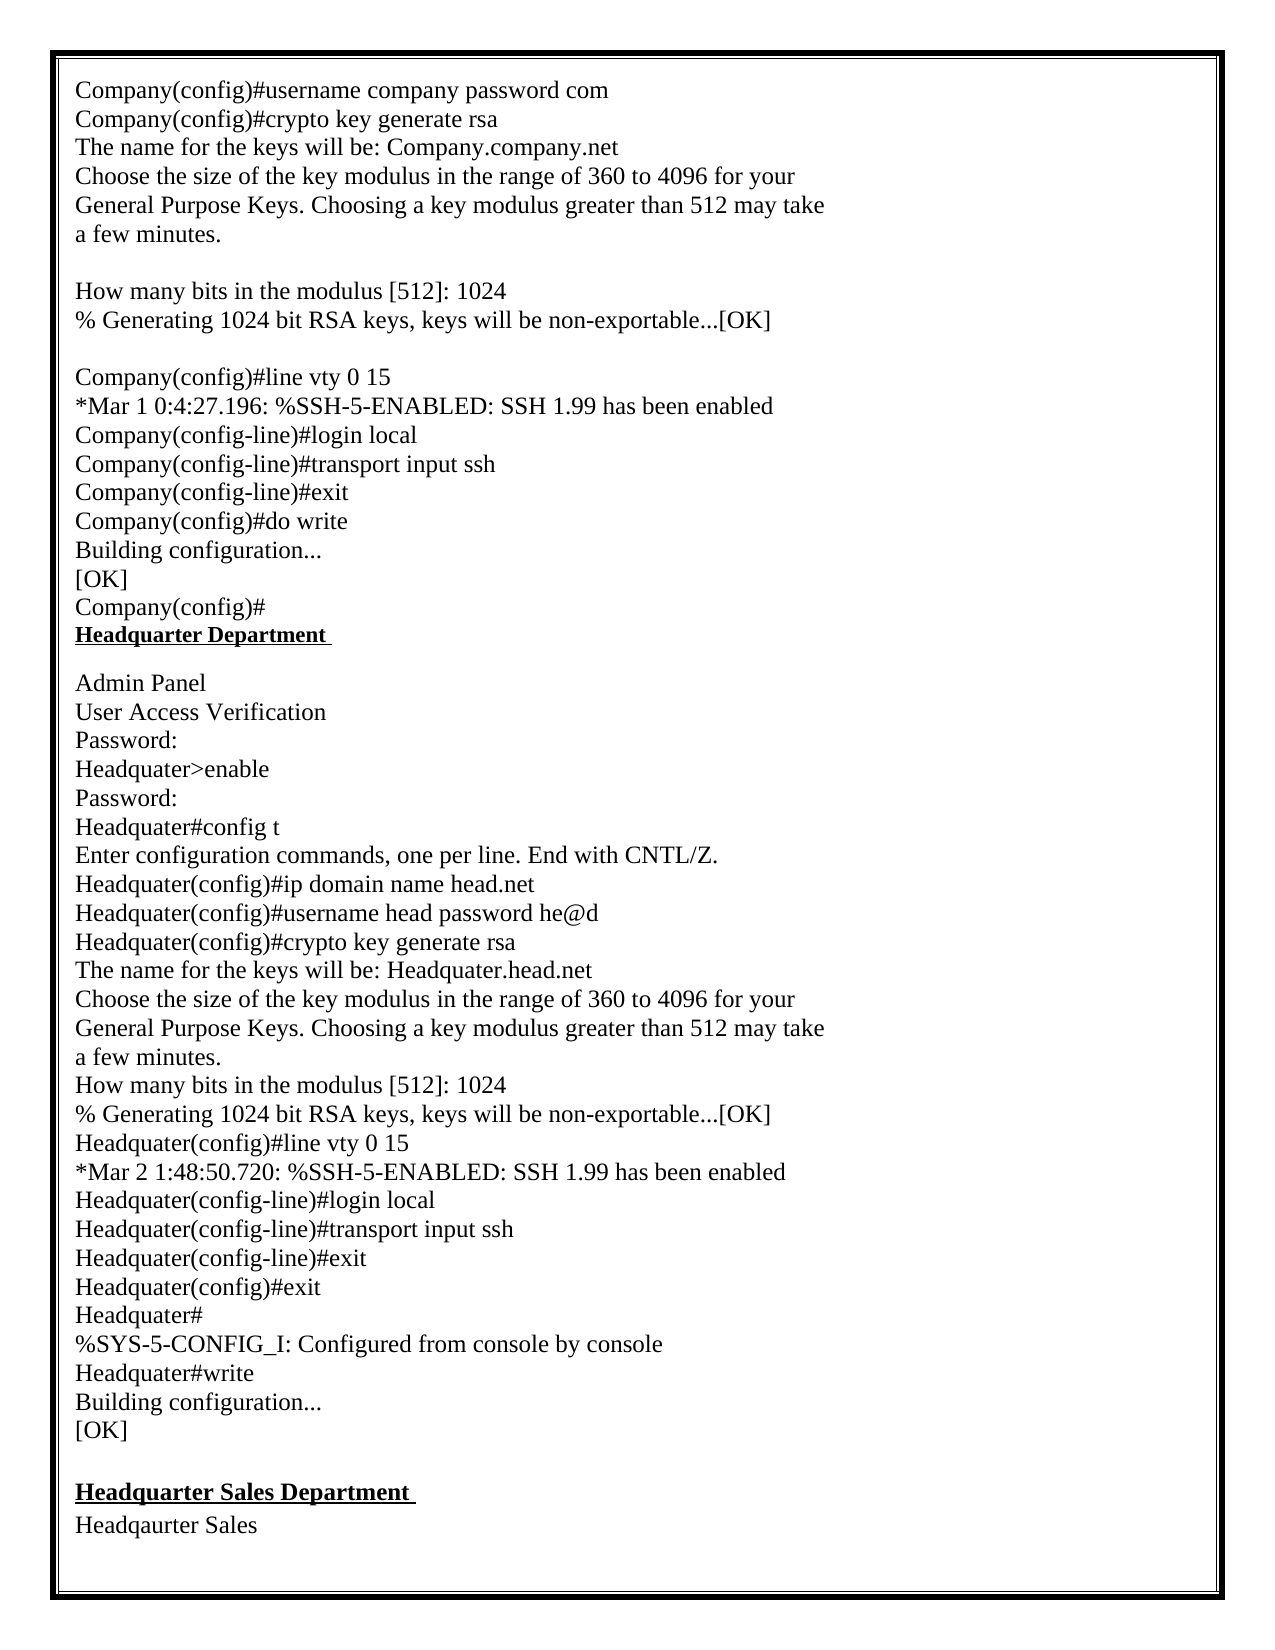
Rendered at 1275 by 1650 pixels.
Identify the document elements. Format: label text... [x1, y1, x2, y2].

text Company(config-line)#exit [75, 477, 1200, 506]
text Headquater(config)#ip domain name head.net [75, 869, 1200, 898]
text Company(config)#username company password com [75, 75, 1200, 104]
text Headquater(config)#line vty 0 15 [75, 1128, 1200, 1157]
text Headquarter Sales Department [75, 1477, 1200, 1506]
text Company(config)#do write [75, 506, 1200, 535]
text [OK] [75, 1416, 1200, 1444]
text Password: [75, 726, 1200, 754]
text Headquater#config t [75, 812, 1200, 841]
text % Generating 1024 bit RSA keys, keys will be non-exportable...[OK] [75, 1099, 1200, 1128]
text Headquater(config)#username head password he@d [75, 898, 1200, 927]
text Admin Panel [75, 668, 1200, 697]
text Headquater# [75, 1301, 1200, 1329]
text Headquater(config-line)#login local [75, 1186, 1200, 1214]
text %SYS-5-CONFIG_I: Configured from console by console [75, 1329, 1200, 1358]
text Headquater#write [75, 1358, 1200, 1387]
text User Access Verification [75, 697, 1200, 726]
text Enter configuration commands, one per line. End with CNTL/Z. [75, 841, 1200, 869]
text Choose the size of the key modulus in the range of 360 to 4096 for your [75, 984, 1200, 1013]
text *Mar 2 1:48:50.720: %SSH-5-ENABLED: SSH 1.99 has been enabled [75, 1157, 1200, 1186]
text Company(config-line)#login local [75, 420, 1200, 449]
text *Mar 1 0:4:27.196: %SSH-5-ENABLED: SSH 1.99 has been enabled [75, 391, 1200, 420]
text Company(config)#crypto key generate rsa [75, 104, 1200, 132]
text Company(config)#line vty 0 15 [75, 362, 1200, 391]
text Headquater(config-line)#exit [75, 1243, 1200, 1272]
text How many bits in the modulus [512]: 1024 [75, 1071, 1200, 1099]
text General Purpose Keys. Choosing a key modulus greater than 512 may take [75, 1013, 1200, 1042]
text a few minutes. [75, 1042, 1200, 1071]
text Headquater>enable [75, 754, 1200, 783]
text Headquater(config)#exit [75, 1272, 1200, 1301]
text Choose the size of the key modulus in the range of 360 to 4096 for your [75, 161, 1200, 190]
text Building configuration... [75, 535, 1200, 564]
text How many bits in the modulus [512]: 1024 [75, 276, 1200, 305]
text The name for the keys will be: Headquater.head.net [75, 956, 1200, 984]
text Password: [75, 783, 1200, 812]
text Company(config)# [75, 592, 1200, 621]
text [OK] [75, 564, 1200, 592]
text Headquarter Department [75, 621, 1200, 648]
text The name for the keys will be: Company.company.net [75, 132, 1200, 161]
text Headqaurter Sales [75, 1510, 1200, 1539]
text a few minutes. [75, 219, 1200, 247]
text Company(config-line)#transport input ssh [75, 449, 1200, 477]
text Headquater(config-line)#transport input ssh [75, 1214, 1200, 1243]
text Building configuration... [75, 1387, 1200, 1416]
text General Purpose Keys. Choosing a key modulus greater than 512 may take [75, 190, 1200, 219]
text % Generating 1024 bit RSA keys, keys will be non-exportable...[OK] [75, 305, 1200, 334]
text Headquater(config)#crypto key generate rsa [75, 927, 1200, 956]
